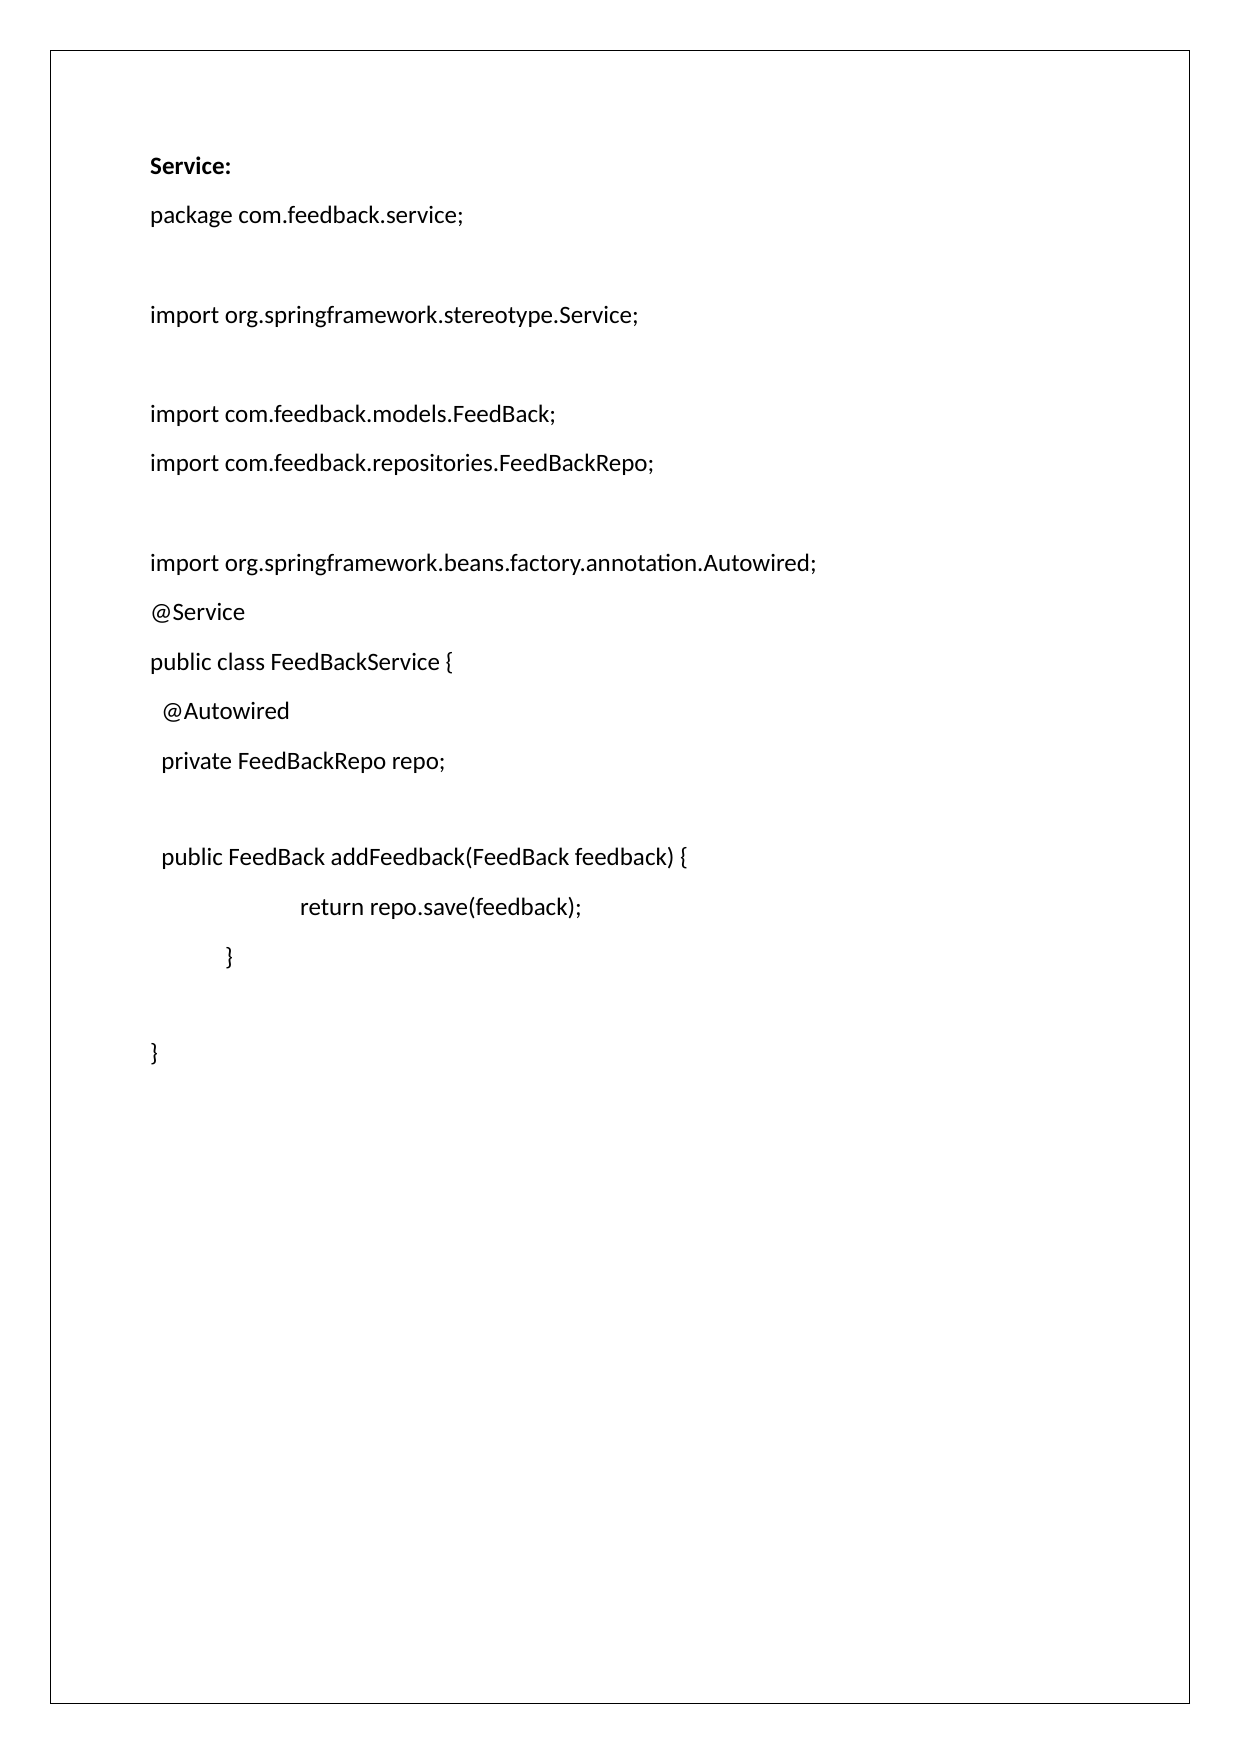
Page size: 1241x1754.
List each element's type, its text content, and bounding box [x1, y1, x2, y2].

text return repo.save(feedback); [150, 891, 1090, 922]
text import com.feedback.repositories.FeedBackRepo; [150, 447, 1090, 478]
text import org.springframework.stereotype.Service; [150, 299, 1090, 329]
text @Autowired [150, 695, 1090, 726]
text import org.springframework.beans.factory.annotation.Autowired; [150, 547, 1090, 577]
text package com.feedback.service; [150, 199, 1090, 230]
text } [150, 941, 1090, 971]
text import com.feedback.models.FeedBack; [150, 398, 1090, 428]
text private FeedBackRepo repo; [150, 745, 1090, 776]
text public class FeedBackService { [150, 646, 1090, 676]
text @Service [150, 596, 1090, 627]
text public FeedBack addFeedback(FeedBack feedback) { [150, 841, 1090, 872]
text Service: [150, 150, 1090, 181]
text } [150, 1037, 1090, 1068]
